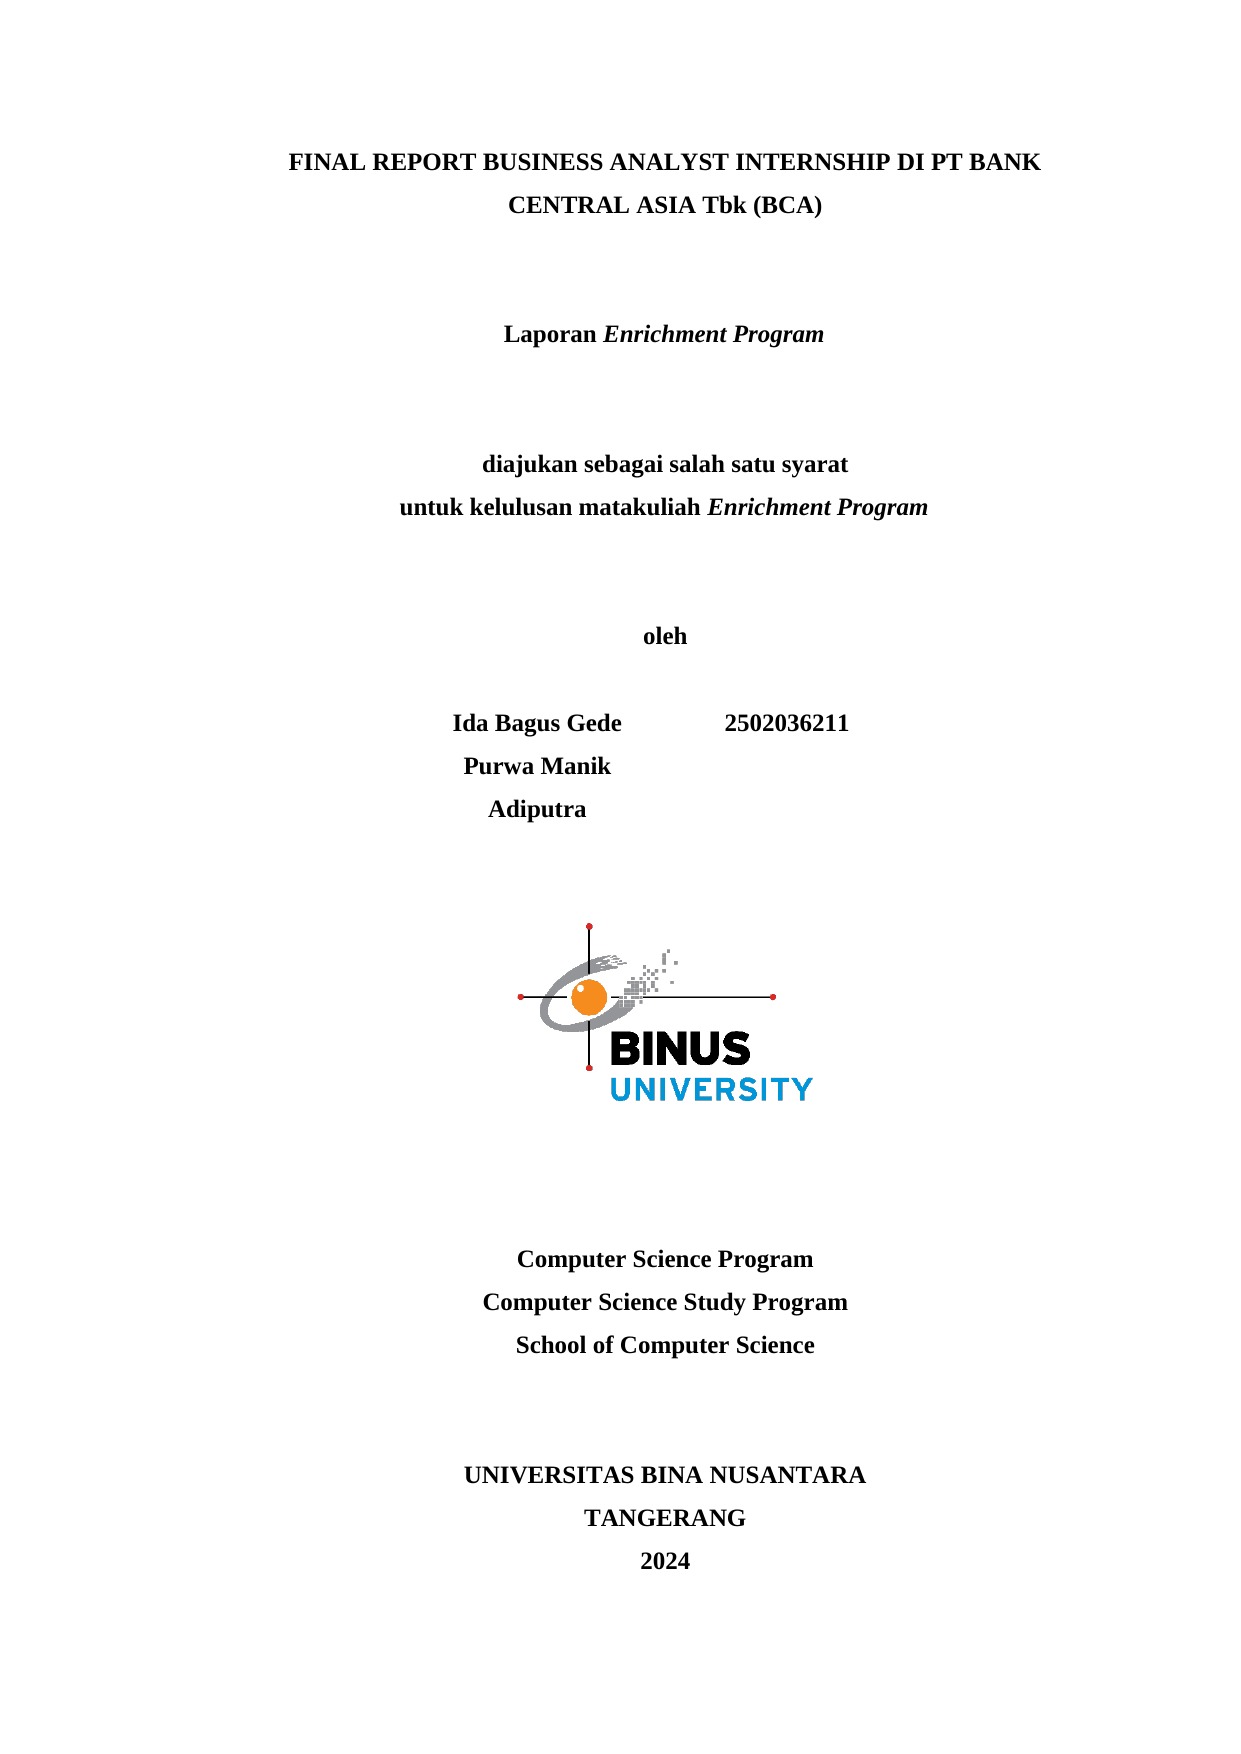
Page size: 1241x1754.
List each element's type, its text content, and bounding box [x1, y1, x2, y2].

text diajukan sebagai salah satu syarat [237, 449, 1093, 478]
text TANGERANG [237, 1503, 1093, 1532]
table_header Ida Bagus Gede Purwa Manik Adiputra [416, 708, 659, 837]
text School of Computer Science [237, 1330, 1093, 1359]
picture [721, 1093, 728, 1101]
text oleh [237, 621, 1093, 650]
picture [641, 1090, 649, 1101]
table_header 2502036211 [659, 708, 914, 837]
picture [517, 923, 813, 1101]
text UNIVERSITAS BINA NUSANTARA [237, 1460, 1093, 1488]
text Computer Science Program [237, 1244, 1093, 1273]
text untuk kelulusan matakuliah Enrichment Program [237, 492, 1093, 607]
text 2024 [237, 1546, 1093, 1575]
text Computer Science Study Program [237, 1287, 1093, 1316]
text FINAL REPORT BUSINESS ANALYST INTERNSHIP DI PT BANK CENTRAL ASIA Tbk (BCA) [237, 147, 1093, 262]
picture [805, 1081, 813, 1101]
text Laporan Enrichment Program [237, 276, 1093, 391]
